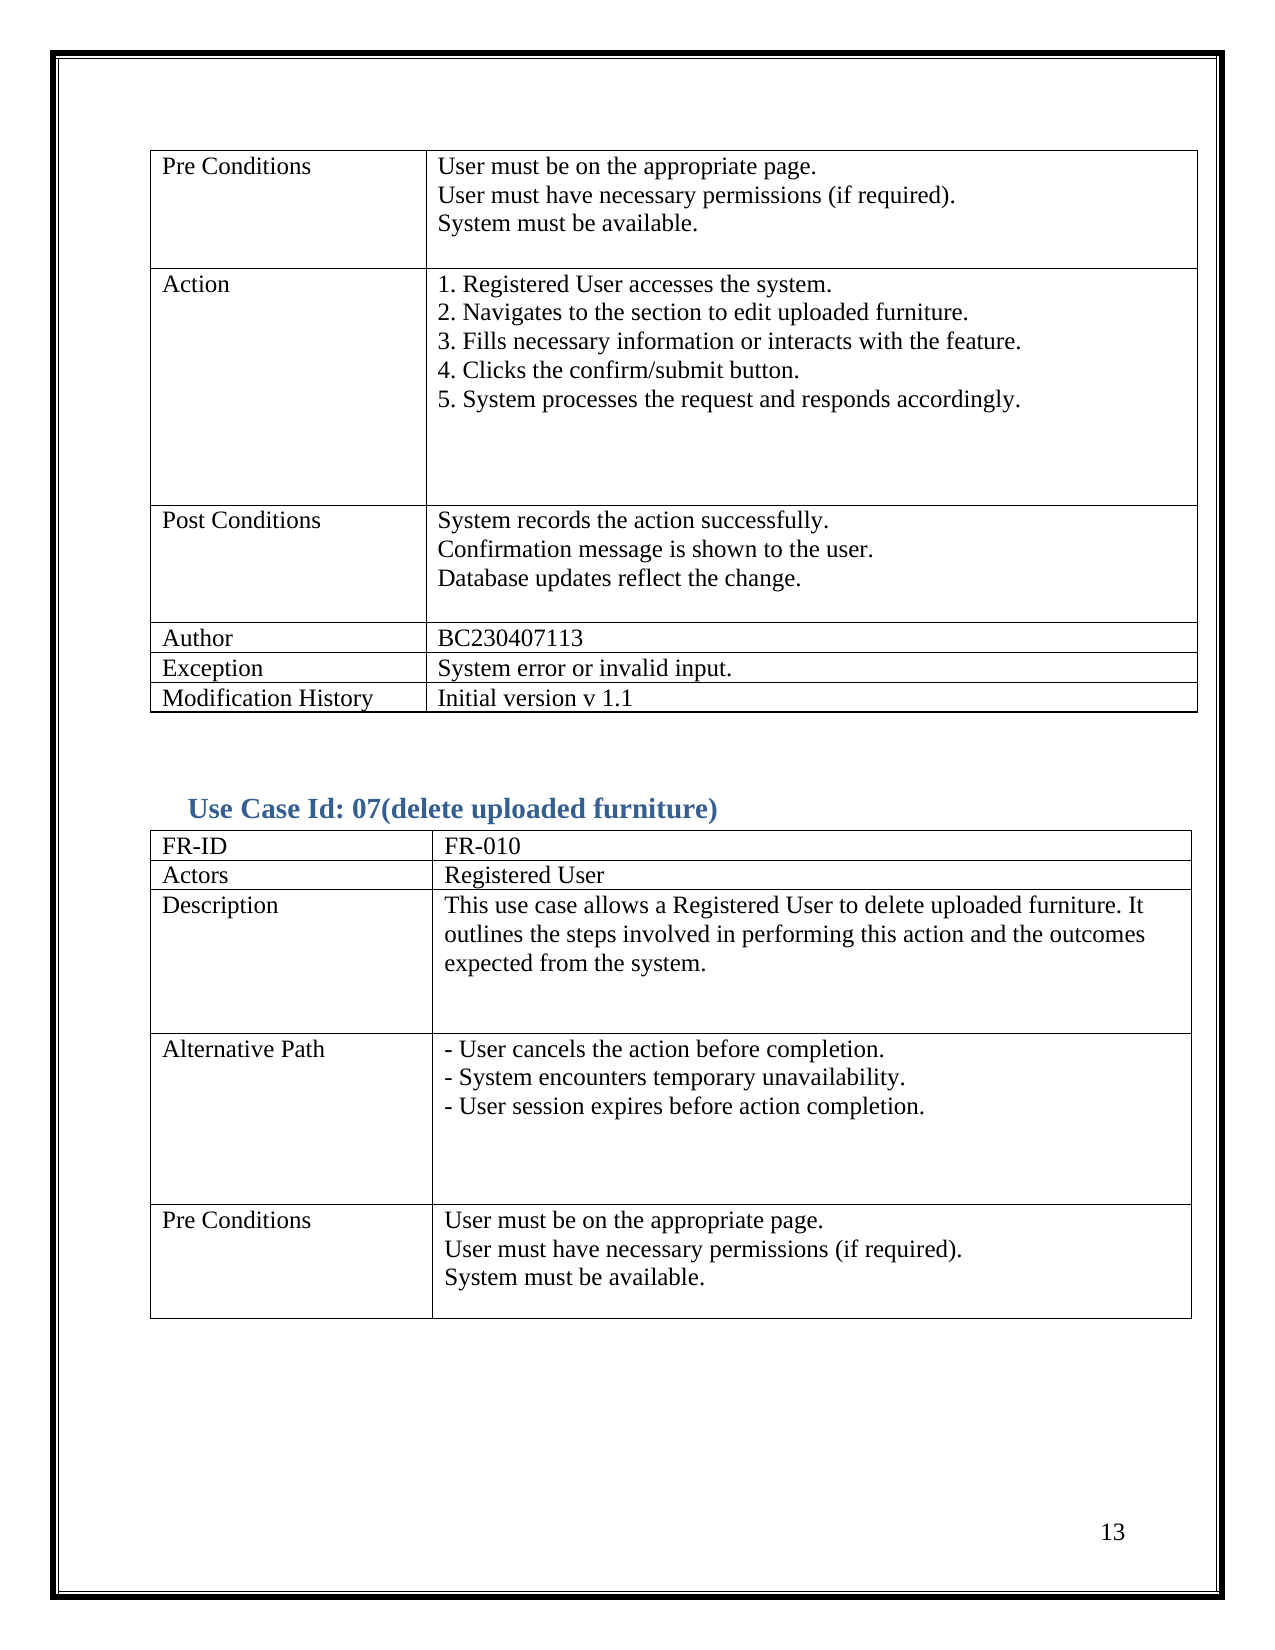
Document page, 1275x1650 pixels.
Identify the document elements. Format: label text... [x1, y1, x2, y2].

table_cell Pre Conditions [151, 151, 426, 268]
table_cell Description [151, 890, 432, 1033]
table_cell Initial version v 1.1 [427, 683, 1197, 711]
subtitle Use Case Id: 07(delete uploaded furniture) [187, 791, 1125, 825]
table_cell Post Conditions [151, 506, 426, 622]
table_cell System error or invalid input. [427, 653, 1197, 682]
table_cell This use case allows a Registered User to delete uploaded furniture. It outlines the steps involved in performing this action and the outcomes expected from the system. [433, 890, 1191, 1033]
table_cell Alternative Path [151, 1034, 432, 1204]
table_cell Author [151, 623, 426, 652]
table_cell - User cancels the action before completion. - System encounters temporary unavailability. - User session expires before action completion. [433, 1034, 1191, 1204]
table_header FR-010 [433, 831, 1191, 859]
table_cell Modification History [151, 683, 426, 711]
table_header FR-ID [151, 831, 432, 859]
table_cell Registered User [433, 861, 1191, 889]
table_cell Pre Conditions [151, 1205, 432, 1317]
table_cell Actors [151, 861, 432, 889]
table_cell Action [151, 269, 426, 504]
table_cell System records the action successfully. Confirmation message is shown to the user. Database updates reflect the change. [427, 506, 1197, 622]
table_cell Exception [151, 653, 426, 682]
table_cell User must be on the appropriate page. User must have necessary permissions (if required). System must be available. [427, 151, 1197, 268]
table_cell BC230407113 [427, 623, 1197, 652]
table_cell User must be on the appropriate page. User must have necessary permissions (if required). System must be available. [433, 1205, 1191, 1317]
table_cell 1. Registered User accesses the system. 2. Navigates to the section to edit uploaded furniture. 3. Fills necessary information or interacts with the feature. 4. Clicks the confirm/submit button. 5. System processes the request and responds accordingly. [427, 269, 1197, 504]
